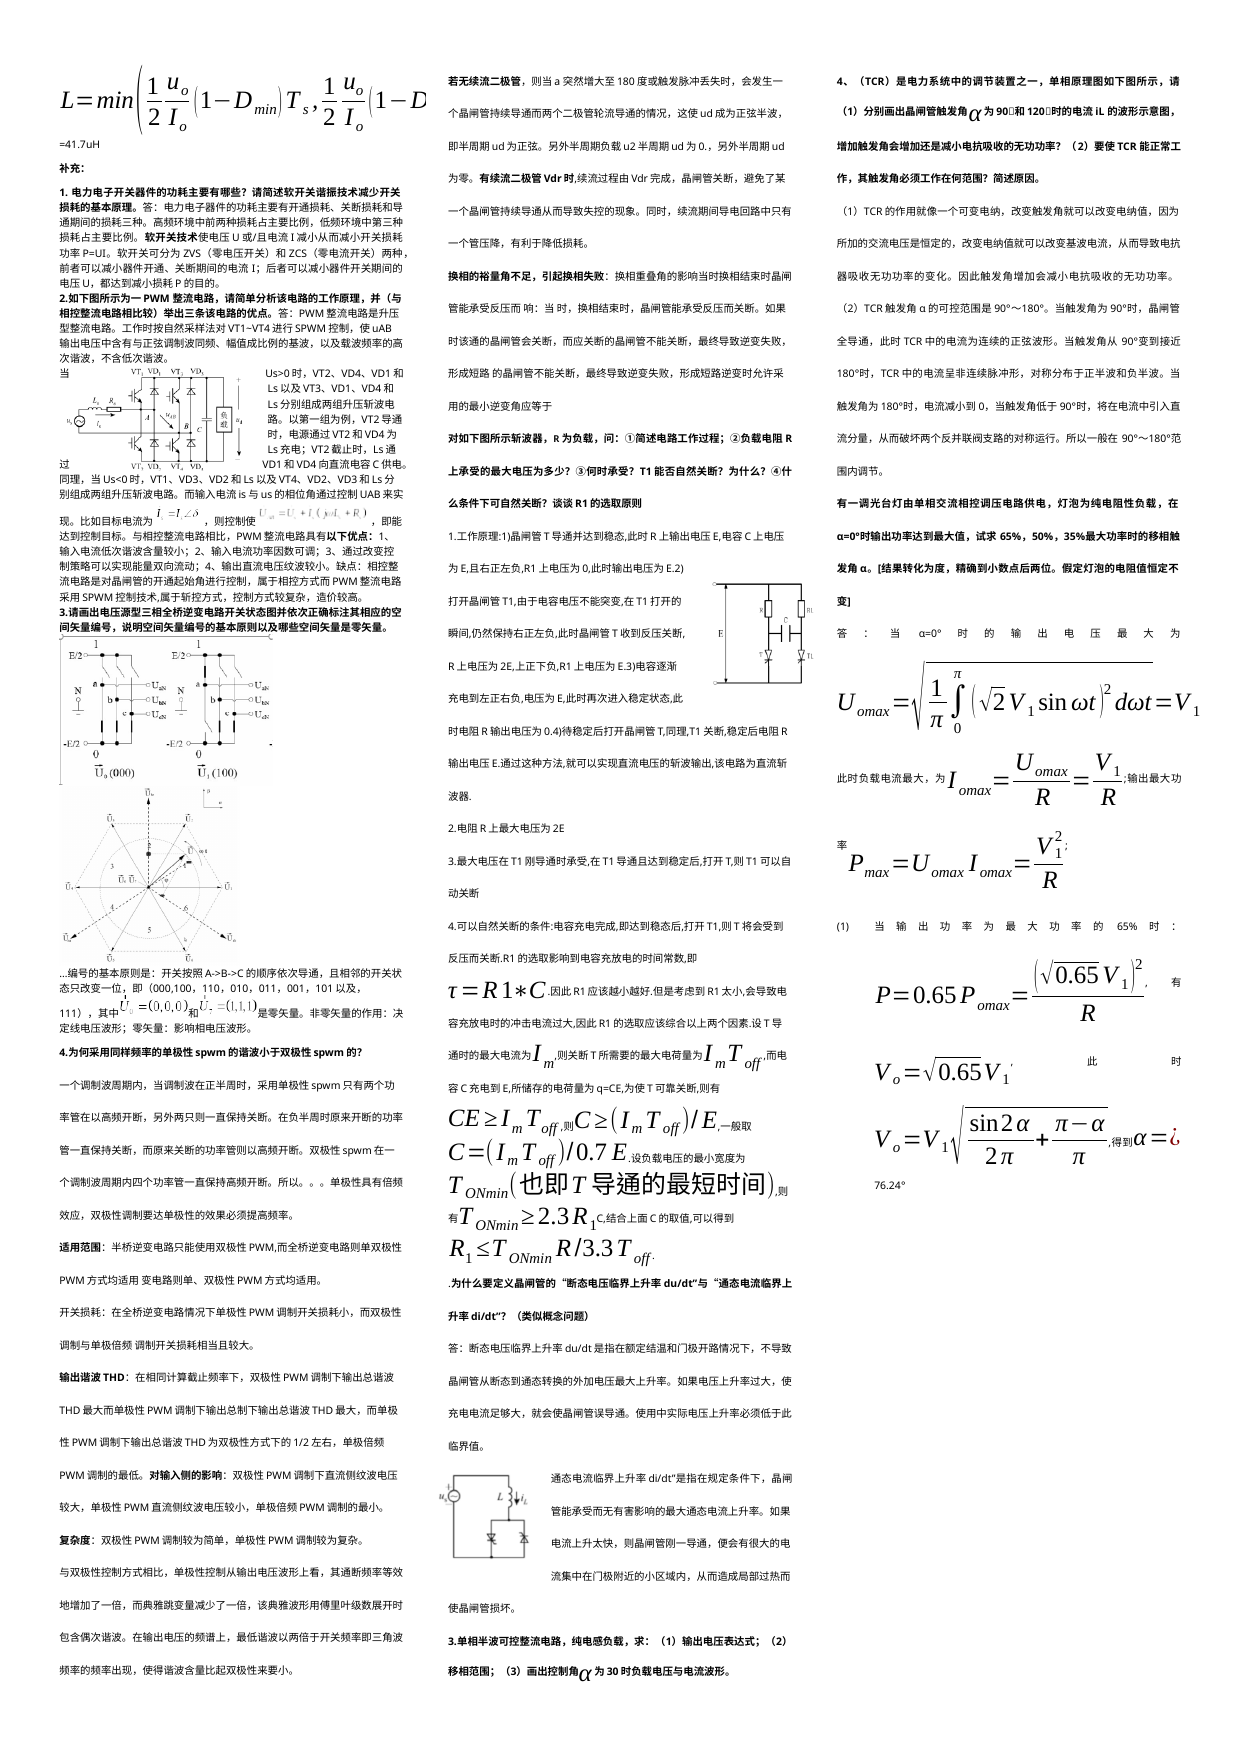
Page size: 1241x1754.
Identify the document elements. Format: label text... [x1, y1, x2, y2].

picture [59, 366, 249, 470]
picture [705, 577, 816, 688]
text 当Us>0时，VT2、VD4、VD1和Ls以及VT3、VD1、VD4和Ls分别组成两组升压斩波电路。以第一组为例，VT2导通时，电源通过VT2和VD4为Ls充电；VT2截止时，Ls通过VD1和VD4向直流电容C供电。同理，当Us<0时，VT1、VD3、VD2和Ls以及VT4、VD2、VD3和Ls分别组成两组升压斩波电路。而输入电流is与us的相位角通过控制UAB来实现。比如目标电流为，则控制使，即能达到控制目标。与相控整流电路相比，PWM整流电路具有以下优点：1、输入电流低次谐波含量较小；2、输入电流功率因数可调；3、通过改变控制策略可以实现能量双向流动；4、输出直流电压纹波较小。缺点：相控整流电路是对晶闸管的开通起始角进行控制，属于相控方式而PWM整流电路采用SPWM控制技术,属于斩控方式，控制方式较复杂，造价较高。 [59, 366, 403, 604]
text 3.单相半波可控整流电路，纯电感负载，求：（1）输出电压表达式；（2）移相范围；（3）画出控制角为30时负载电压与电流波形。 [448, 1624, 792, 1689]
text 一个调制波周期内，当调制波在正半周时，采用单极性spwm只有两个功率管在以高频开断，另外两只则一直保持关断。在负半周时原来开断的功率管一直保持关断，而原来关断的功率管则以高频开断。双极性spwm在一个调制波周期内四个功率管一直保持高频开断。所以。。。单极性具有倍频效应，双极性调制要达单极性的效果必须提高频率。 [59, 1068, 403, 1231]
list 当输出功率为最大功率的65%时：,有,此时,得到76.24° [837, 909, 1181, 1202]
text 4.为何采用同样频率的单极性spwm的谐波小于双极性spwm的？ [59, 1036, 403, 1068]
text 复杂度：双极性PWM调制较为简单，单极性PWM调制较为复杂。 [59, 1523, 403, 1556]
text 补充： [59, 152, 403, 184]
text 4、（TCR）是电力系统中的调节装置之一，单相原理图如下图所示，请（1）分别画出晶闸管触发角为90和120时的电流iL 的波形示意图，增加触发角会增加还是减小电抗吸收的无功功率？（2）要使TCR 能正常工作，其触发角必须工作在何范围？简述原因。 [837, 64, 1181, 194]
text 1. 电力电子开关器件的功耗主要有哪些？请简述软开关谐振技术减少开关损耗的基本原理。答：电力电子器件的功耗主要有开通损耗、关断损耗和导通期间的损耗三种。高频环境中前两种损耗占主要比例，低频环境中第三种损耗占主要比例。软开关技术使电压U或/且电流I减小从而减小开关损耗功率P=UI。软开关可分为ZVS（零电压开关）和ZCS（零电流开关）两种，前者可以减小器件开通、关断期间的电流I；后者可以减小器件开关期间的电压U，都达到减小损耗P的目的。 [59, 184, 403, 290]
text 有一调光台灯由单相交流相控调压电路供电，灯泡为纯电阻性负载，在α=0°时输出功率达到最大值，试求65%，50%，35%最大功率时的移相触发角α。[结果转化为度，精确到小数点后两位。假定灯泡的电阻值恒定不变] [837, 487, 1181, 617]
picture [437, 1466, 532, 1566]
text 换相的裕量角不足，引起换相失败：换相重叠角的影响当时换相结束时晶闸管能承受反压而 响：当 时，换相结束时，晶闸管能承受反压而关断。如果 时该通的晶闸管会关断，而应关断的晶闸管不能关断，最终导致逆变失败，形成短路 的晶闸管不能关断，最终导致逆变失败，形成短路逆变时允许采用的最小逆变角应等于 [448, 259, 792, 422]
text 适用范围：半桥逆变电路只能使用双极性PWM,而全桥逆变电路则单双极性PWM方式均适用 变电路则单、双极性PWM方式均适用。 [59, 1231, 403, 1296]
text .为什么要定义晶闸管的“断态电压临界上升率du/dt”与“通态电流临界上升率di/dt”？（类似概念问题） [448, 1267, 792, 1332]
text 对如下图所示斩波器，R 为负载，问：①简述电路工作过程；②负载电阻R 上承受的最大电压为多少？③何时承受？T1能否自然关断？为什么？④什么条件下可自然关断？谈谈R1的选取原则 [448, 422, 792, 519]
text 3.最大电压在T1刚导通时承受,在T1导通且达到稳定后,打开T,则T1可以自动关断 [448, 844, 792, 909]
text 输出谐波THD：在相同计算截止频率下，双极性PWM调制下输出总谐波THD最大而单极性PWM调制下输出总制下输出总谐波THD最大，而单极性PWM调制下输出总谐波THD为双极性方式下的1/2左右，单极倍频PWM调制的最低。对输入侧的影响：双极性PWM调制下直流侧纹波电压较大，单极性PWM直流侧纹波电压较小，单极倍频PWM调制的最小。 [59, 1361, 403, 1523]
text 3.请画出电压源型三相全桥逆变电路开关状态图并依次正确标注其相应的空间矢量编号，说明空间矢量编号的基本原则以及哪些空间矢量是零矢量。 [59, 604, 403, 634]
text （1）TCR的作用就像一个可变电纳，改变触发角就可以改变电纳值，因为所加的交流电压是恒定的，改变电纳值就可以改变基波电流，从而导致电抗器吸收无功功率的变化。因此触发角增加会减小电抗吸收的无功功率。（2）TCR触发角α的可控范围是90°～180°。当触发角为90°时，晶闸管全导通，此时TCR中的电流为连续的正弦波形。当触发角从90°变到接近180°时，TCR中的电流呈非连续脉冲形，对称分布于正半波和负半波。当触发角为180°时，电流减小到0，当触发角低于90°时，将在电流中引入直流分量，从而破坏两个反并联阀支路的对称运行。所以一般在90°～180°范围内调节。 [837, 194, 1181, 487]
text 通态电流临界上升率di/dt”是指在规定条件下，晶闸管能承受而无有害影响的最大通态电流上升率。如果电流上升太快，则晶闸管刚一导通，便会有很大的电流集中在门极附近的小区域内，从而造成局部过热而使晶闸管损坏。 [448, 1462, 792, 1624]
text 与双极性控制方式相比，单极性控制从输出电压波形上看，其通断频率等效地增加了一倍，而典雅跳变量减少了一倍，该典雅波形用傅里叶级数展开时包含偶次谐波。在输出电压的频谱上，最低谐波以两倍于开关频率即三角波频率的频率出现，使得谐波含量比起双极性来要小。 [59, 1556, 403, 1686]
text =41.7uH [59, 64, 403, 152]
text 答：当α=0°时的输出电压最大为,此时负载电流最大，为;输出最大功率; [837, 617, 1181, 909]
text 2.如下图所示为一PWM 整流电路，请简单分析该电路的工作原理，并（与相控整流电路相比较）举出三条该电路的优点。答：PWM整流电路是升压型整流电路。工作时按自然采样法对VT1~VT4进行SPWM控制，使uAB输出电压中含有与正弦调制波同频、幅值成比例的基波，以及载波频率的高次谐波，不含低次谐波。 [59, 290, 403, 366]
text 4.可以自然关断的条件:电容充电完成,即达到稳态后,打开T1,则T将会受到反压而关断.R1的选取影响到电容充放电的时间常数,即.因此R1应该越小越好.但是考虑到R1太小,会导致电容充放电时的冲击电流过大,因此R1的选取应该综合以上两个因素.设T导通时的最大电流为,则关断T所需要的最大电荷量为,而电容C充电到E,所储存的电荷量为q=CE,为使T可靠关断,则有,则,一般取.设负载电压的最小宽度为,则有C,结合上面C的取值,可以得到. [448, 909, 792, 1267]
text 若无续流二极管，则当a 突然增大至180度或触发脉冲丢失时，会发生一个晶闸管持续导通而两个二极管轮流导通的情况，这使ud成为正弦半波，即半周期ud为正弦。另外半周期负载u2半周期ud为0.，另外半周期ud为零。有续流二极管Vdr时,续流过程由Vdr完成，晶闸管关断，避免了某一个晶闸管持续导通从而导致失控的现象。同时，续流期间导电回路中只有一个管压降，有利于降低损耗。 [448, 64, 792, 259]
picture [59, 634, 273, 966]
text 1.工作原理:1)晶闸管T导通并达到稳态,此时R上输出电压E,电容C上电压为E,且右正左负,R1上电压为0,此时输出电压为E.2)打开晶闸管T1,由于电容电压不能突变,在T1打开的瞬间,仍然保持右正左负,此时晶闸管T收到反压关断,R上电压为2E,上正下负,R1上电压为E.3)电容逐渐充电到左正右负,电压为E,此时再次进入稳定状态,此时电阻R输出电压为0.4)待稳定后打开晶闸管T,同理,T1关断,稳定后电阻R输出电压E.通过这种方法,就可以实现直流电压的斩波输出,该电路为直流斩波器. [448, 519, 792, 812]
text …编号的基本原则是：开关按照A->B->C的顺序依次导通，且相邻的开关状态只改变一位，即（000,100，110，010，011，001，101以及，111），其中和是零矢量。非零矢量的作用：决定线电压波形；零矢量：影响相电压波形。 [59, 965, 403, 1036]
text 答：断态电压临界上升率du/dt是指在额定结温和门极开路情况下，不导致晶闸管从断态到通态转换的外加电压最大上升率。如果电压上升率过大，使充电电流足够大，就会使晶闸管误导通。使用中实际电压上升率必须低于此临界值。 [448, 1332, 792, 1462]
text 开关损耗：在全桥逆变电路情况下单极性PWM调制开关损耗小，而双极性调制与单极倍频 调制开关损耗相当且较大。 [59, 1296, 403, 1361]
text 2.电阻R上最大电压为2E [448, 812, 792, 844]
